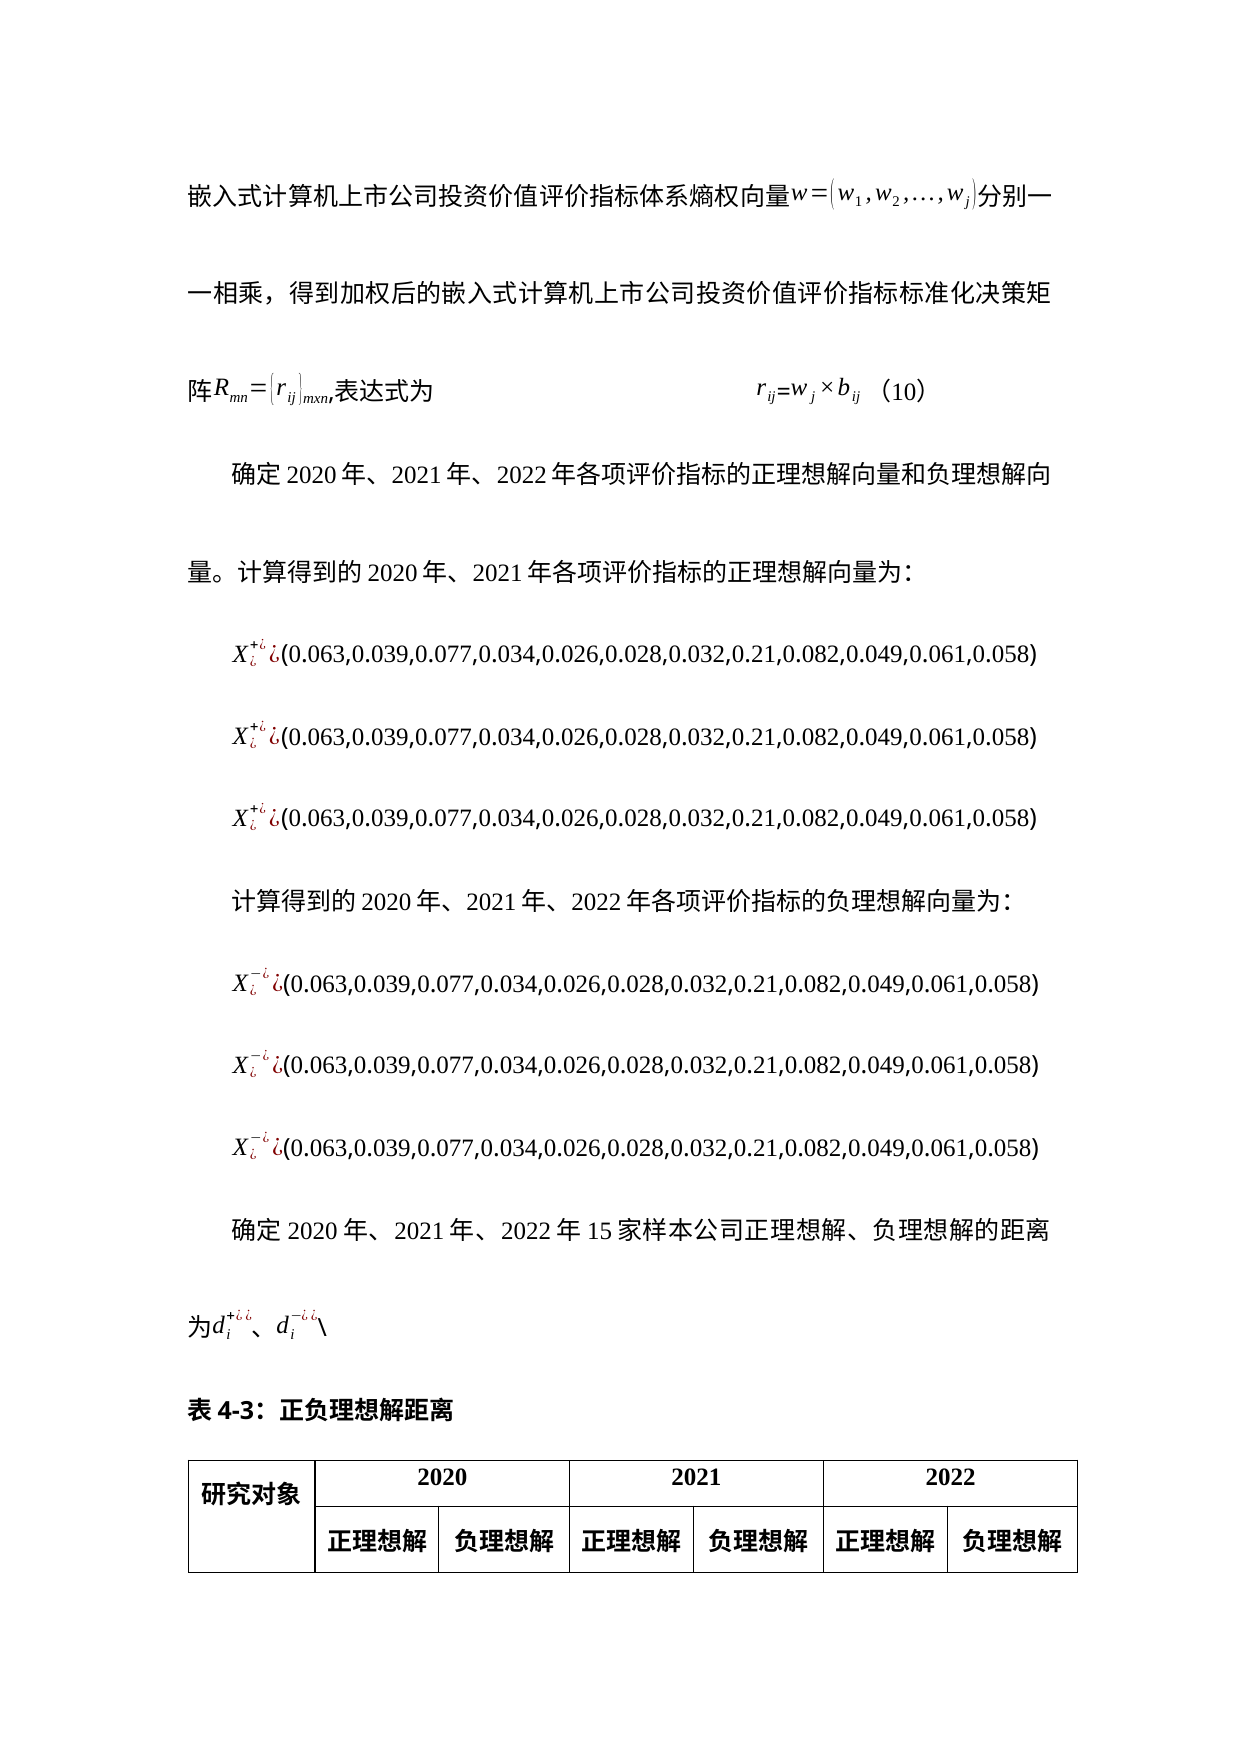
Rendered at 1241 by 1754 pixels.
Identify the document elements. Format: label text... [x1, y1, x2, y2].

table_cell 正理想解距离D [316, 1507, 438, 1572]
table_cell 负理想解距离D- [948, 1507, 1077, 1572]
text 确定2020年、2021年、2022年各项评价指标的正理想解向量和负理想解向量。计算得到的2020年、2021年各项评价指标的正理想解向量为： [187, 440, 1053, 603]
text 确定2020年、2021年、2022年15家样本公司正理想解、负理想解的距离为、\ [187, 1196, 1053, 1358]
text (0.063,0.039,0.077,0.034,0.026,0.028,0.032,0.21,0.082,0.049,0.061,0.058) [187, 1032, 1053, 1097]
text (0.063,0.039,0.077,0.034,0.026,0.028,0.032,0.21,0.082,0.049,0.061,0.058) [187, 1114, 1053, 1179]
text 表4-3：正负理想解距离 [187, 1376, 1053, 1441]
text (0.063,0.039,0.077,0.034,0.026,0.028,0.032,0.21,0.082,0.049,0.061,0.058) [187, 621, 1053, 686]
table_cell 正理想解距离D [570, 1507, 693, 1572]
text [187, 162, 1053, 422]
text (0.063,0.039,0.077,0.034,0.026,0.028,0.032,0.21,0.082,0.049,0.061,0.058) [187, 703, 1053, 768]
table_header 研究对象 [189, 1461, 314, 1572]
text 计算得到的2020年、2021年、2022年各项评价指标的负理想解向量为： [187, 867, 1053, 932]
table_header 2021 [570, 1461, 823, 1506]
table_cell 负理想解距离D- [439, 1507, 569, 1572]
table_cell 正理想解距离D [824, 1507, 947, 1572]
table_header 2022 [824, 1461, 1077, 1506]
table_header 2020 [316, 1461, 569, 1506]
table_cell 负理想解距离D- [694, 1507, 823, 1572]
text (0.063,0.039,0.077,0.034,0.026,0.028,0.032,0.21,0.082,0.049,0.061,0.058) [187, 950, 1053, 1015]
text (0.063,0.039,0.077,0.034,0.026,0.028,0.032,0.21,0.082,0.049,0.061,0.058) [187, 785, 1053, 850]
